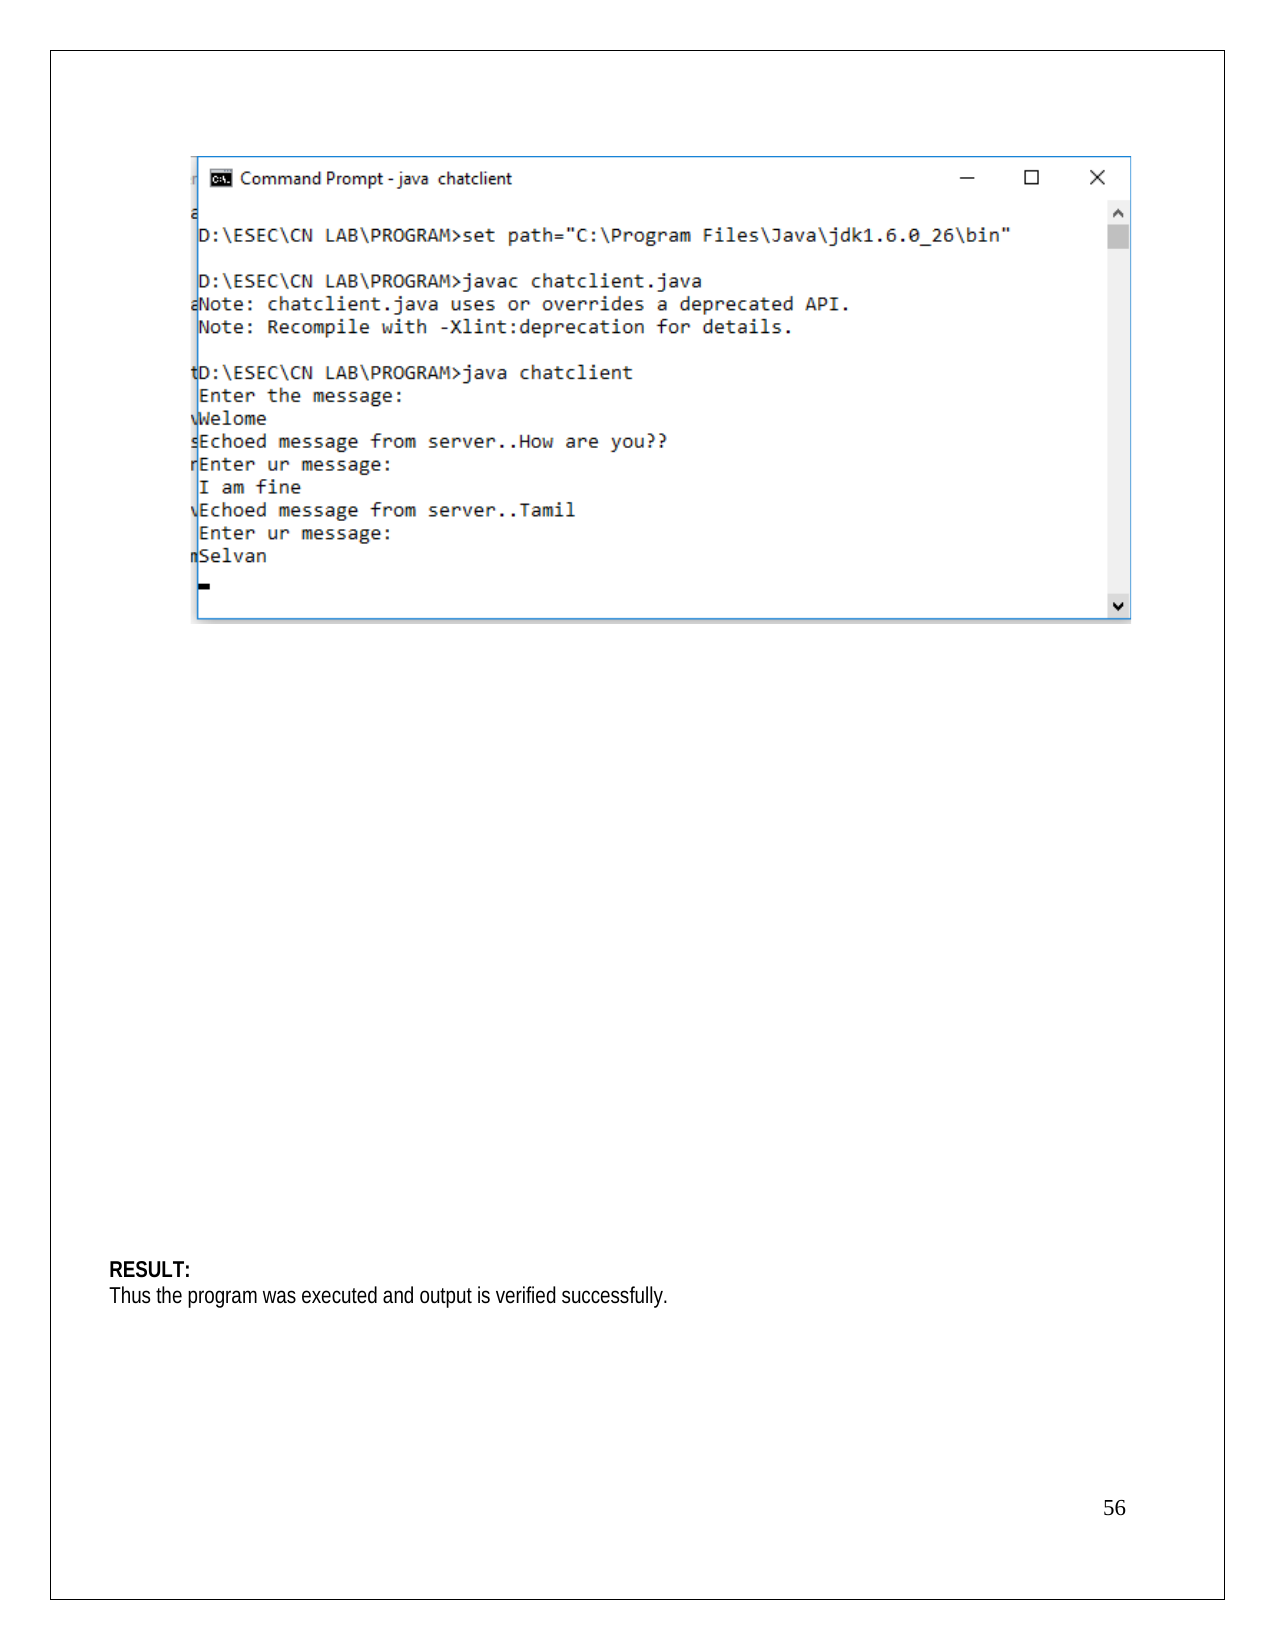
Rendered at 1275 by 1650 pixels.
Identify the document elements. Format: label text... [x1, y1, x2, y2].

text Thus the program was executed and output is verified successfully. [109, 1282, 1213, 1308]
picture [190, 156, 1132, 624]
text RESULT: [109, 1256, 1213, 1282]
